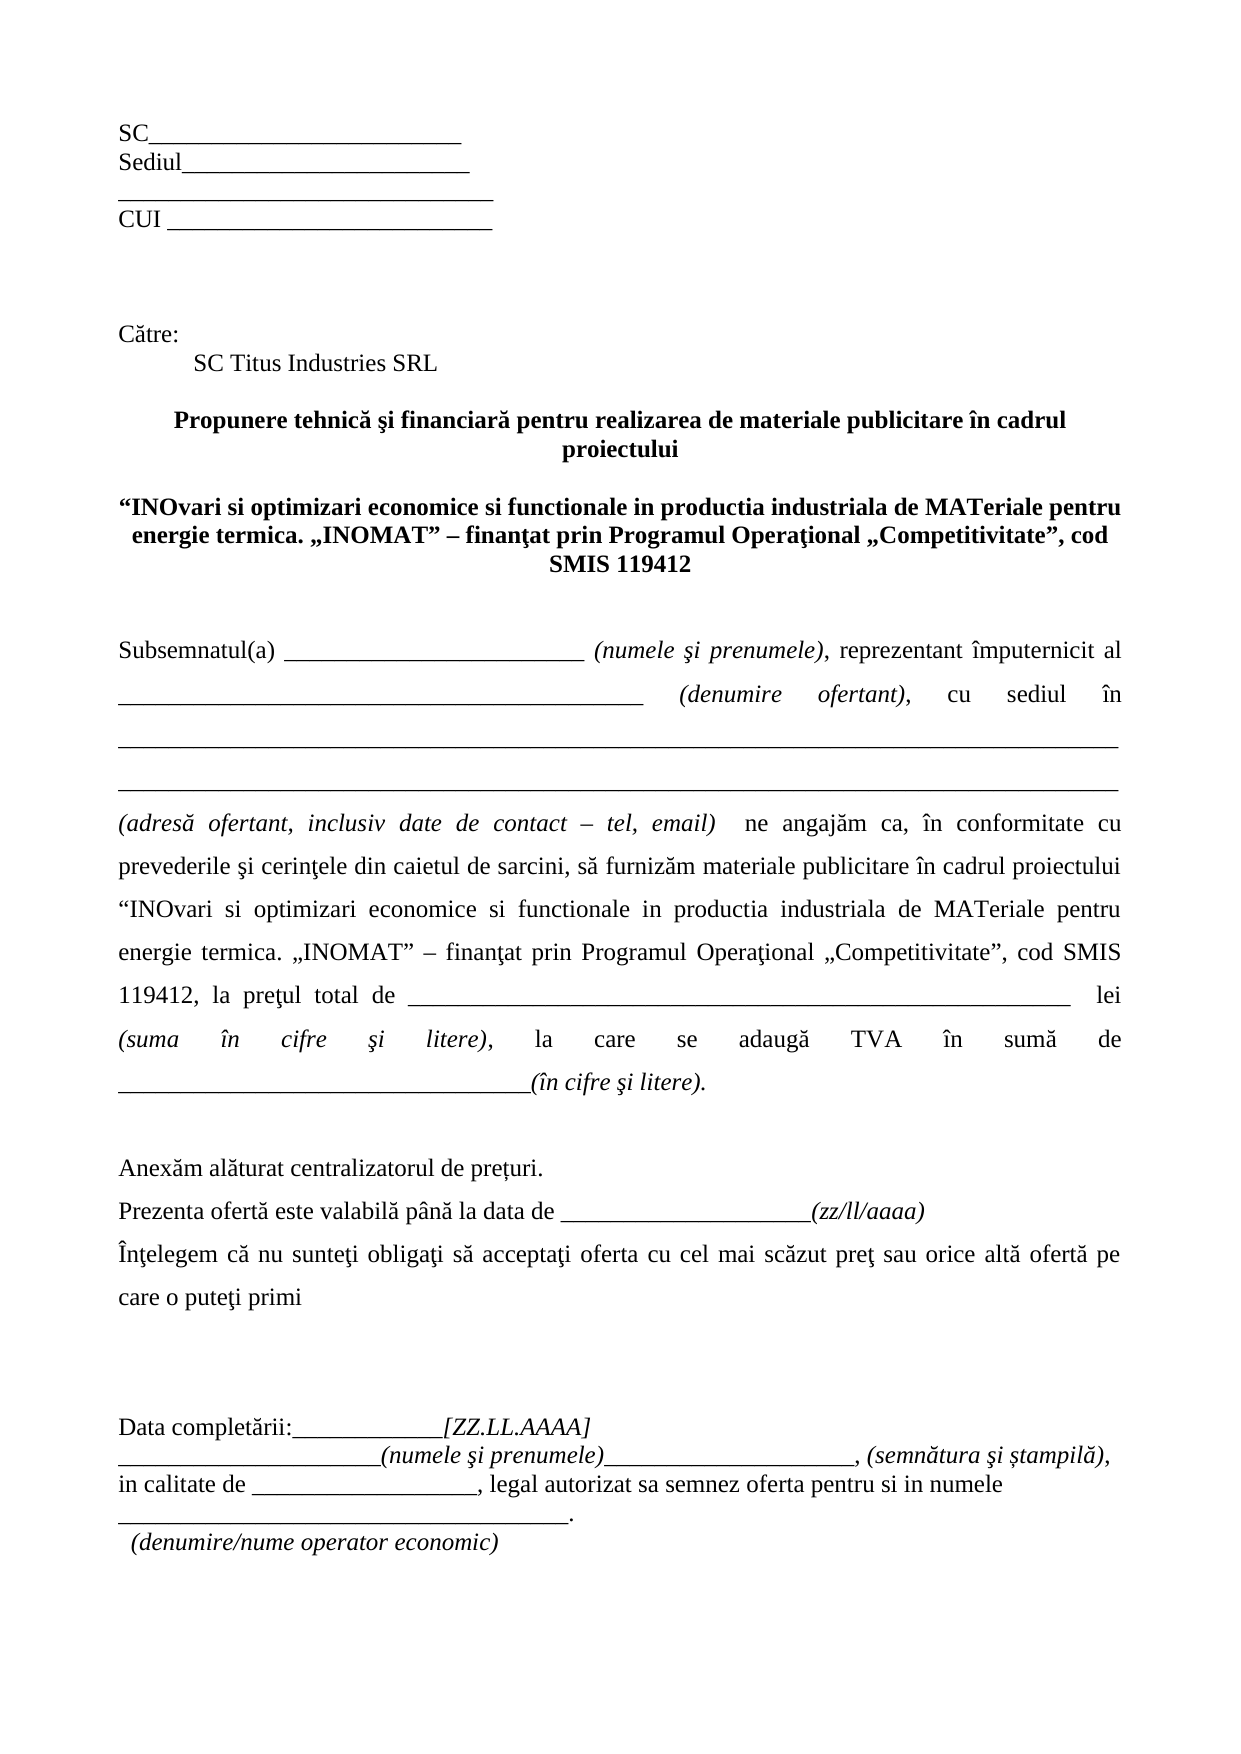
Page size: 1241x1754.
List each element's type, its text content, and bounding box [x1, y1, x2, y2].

text CUI __________________________ [118, 204, 1122, 233]
text ______________________________ [118, 176, 1122, 204]
text SC Titus Industries SRL [118, 348, 1122, 377]
text Anexăm alăturat centralizatorul de prețuri. [118, 1153, 1122, 1182]
text Înţelegem că nu sunteţi obligaţi să acceptaţi oferta cu cel mai scăzut preţ sau orice altă ofertă pe care o puteţi primi [118, 1239, 1122, 1311]
text Propunere tehnică şi financiară pentru realizarea de materiale publicitare în cadrul proiectului [118, 406, 1122, 463]
text ________________________________________________________________________________ (adresă ofertant, inclusiv date de contact – tel, email) ne angajăm ca, în conformitate cu prevederile şi cerinţele din caietul de sarcini, să furnizăm materiale publicitare în cadrul proiectului “INOvari si optimizari economice si functionale in productia industriala de MATeriale pentru energie termica. „INOMAT” – finanţat prin Programul Operaţional „Competitivitate”, cod SMIS 119412, la preţul total de _____________________________________________________ lei (suma în cifre şi litere), la care se adaugă TVA în sumă de _________________________________(în cifre şi litere). [118, 765, 1122, 1096]
text Prezenta ofertă este valabilă până la data de ____________________(zz/ll/aaaa) [118, 1196, 1122, 1225]
text Subsemnatul(a) ________________________ (numele şi prenumele), reprezentant împuternicit al __________________________________________ (denumire ofertant), cu sediul în ________________________________________________________________________________ [118, 636, 1122, 751]
text “INOvari si optimizari economice si functionale in productia industriala de MATeriale pentru energie termica. „INOMAT” – finanţat prin Programul Operaţional „Competitivitate”, cod SMIS 119412 [118, 492, 1122, 578]
text _____________________(numele şi prenumele)____________________, (semnătura şi ștampilă), in calitate de __________________, legal autorizat sa semnez oferta pentru si in numele ____________________________________. [118, 1441, 1122, 1527]
text SC_________________________ [118, 118, 1122, 147]
text Sediul_______________________ [118, 147, 1122, 176]
text Data completării:____________[ZZ.LL.AAAA] [118, 1412, 1122, 1441]
text (denumire/nume operator economic) [118, 1527, 1122, 1556]
text Către: [118, 319, 1122, 348]
